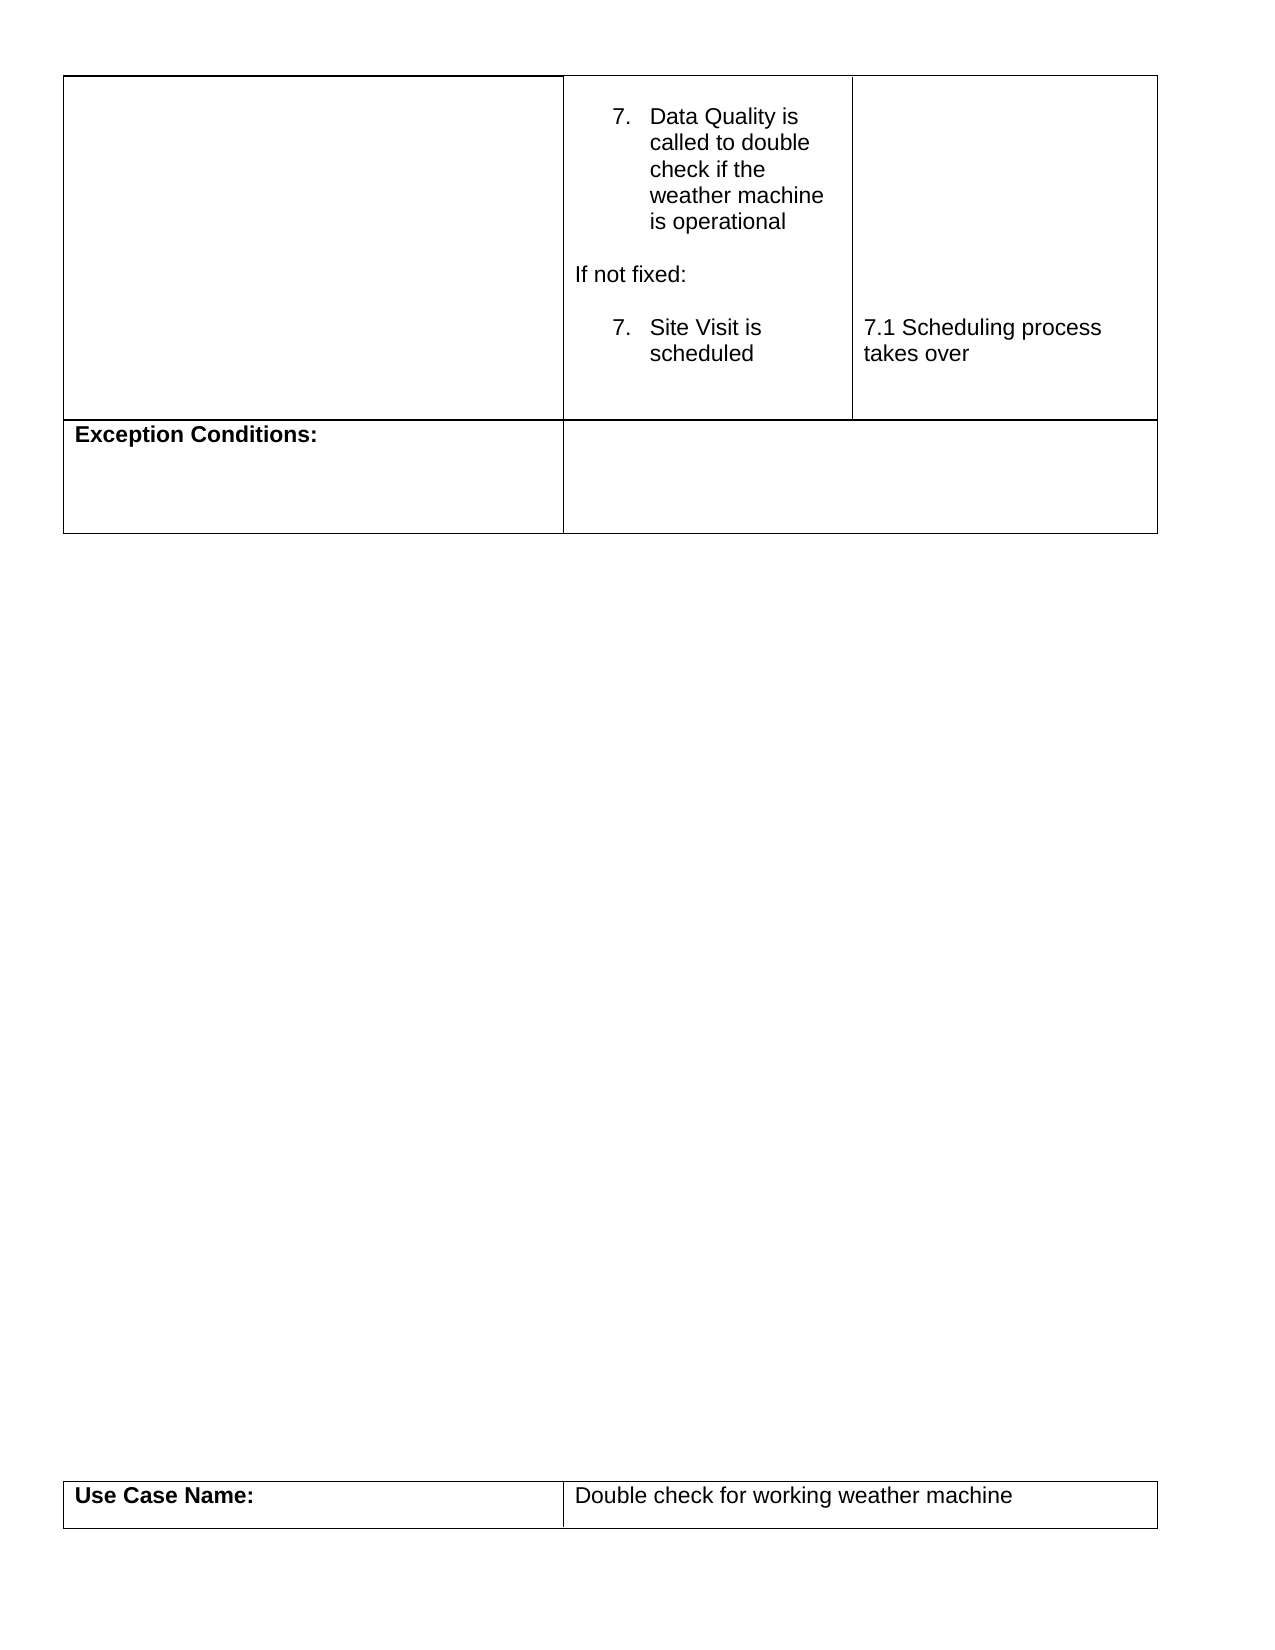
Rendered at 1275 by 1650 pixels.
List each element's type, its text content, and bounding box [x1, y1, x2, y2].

table_header Use Case Name: [64, 1482, 563, 1527]
table_header Double check for working weather machine [564, 1482, 1157, 1527]
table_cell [853, 76, 1157, 419]
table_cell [564, 76, 852, 419]
table_cell Exception Conditions: [64, 421, 563, 532]
table_cell [564, 421, 1157, 532]
